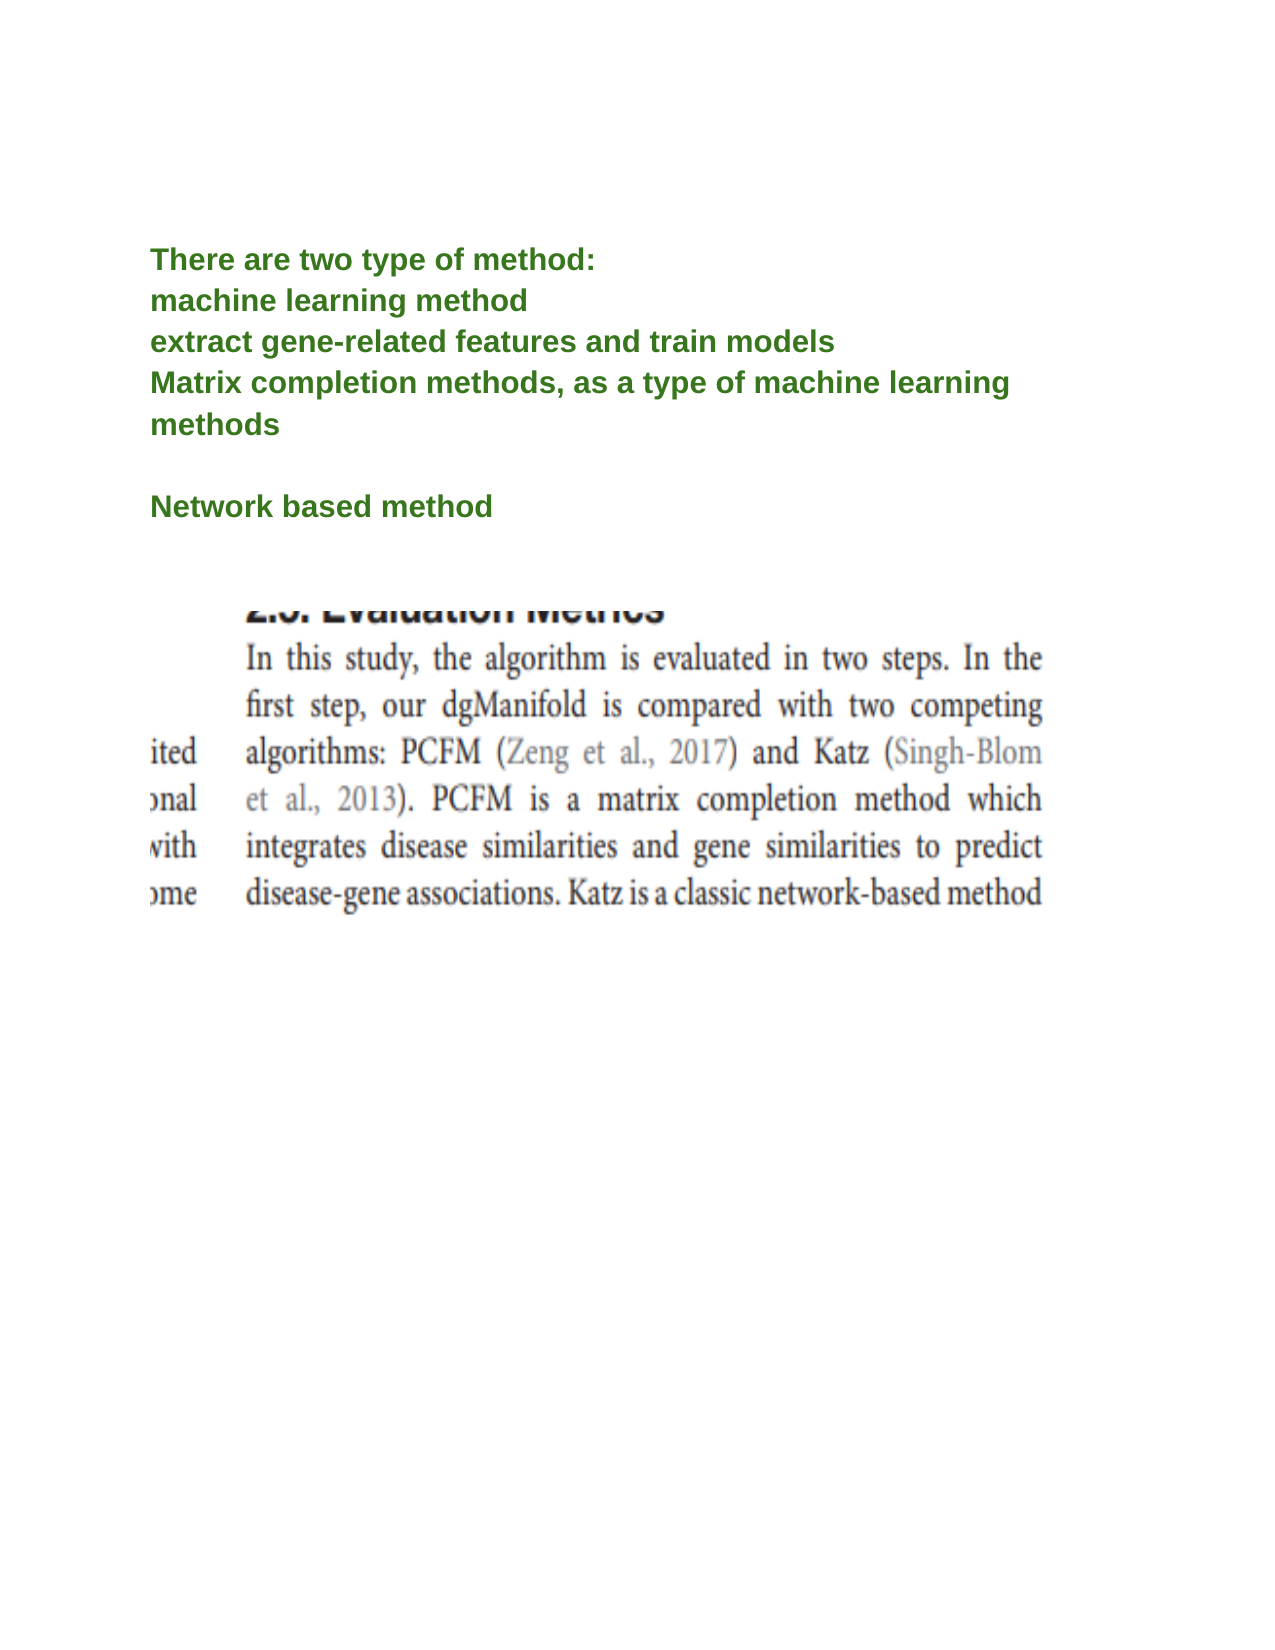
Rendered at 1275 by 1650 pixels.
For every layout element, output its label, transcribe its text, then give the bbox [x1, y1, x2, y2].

text Network based method [150, 488, 1125, 524]
text Matrix completion methods, as a type of machine learning methods [150, 364, 1125, 442]
text There are two type of method: [150, 241, 1125, 277]
text machine learning method [150, 282, 1125, 318]
picture [150, 611, 1179, 920]
text extract gene-related features and train models [150, 323, 1125, 359]
